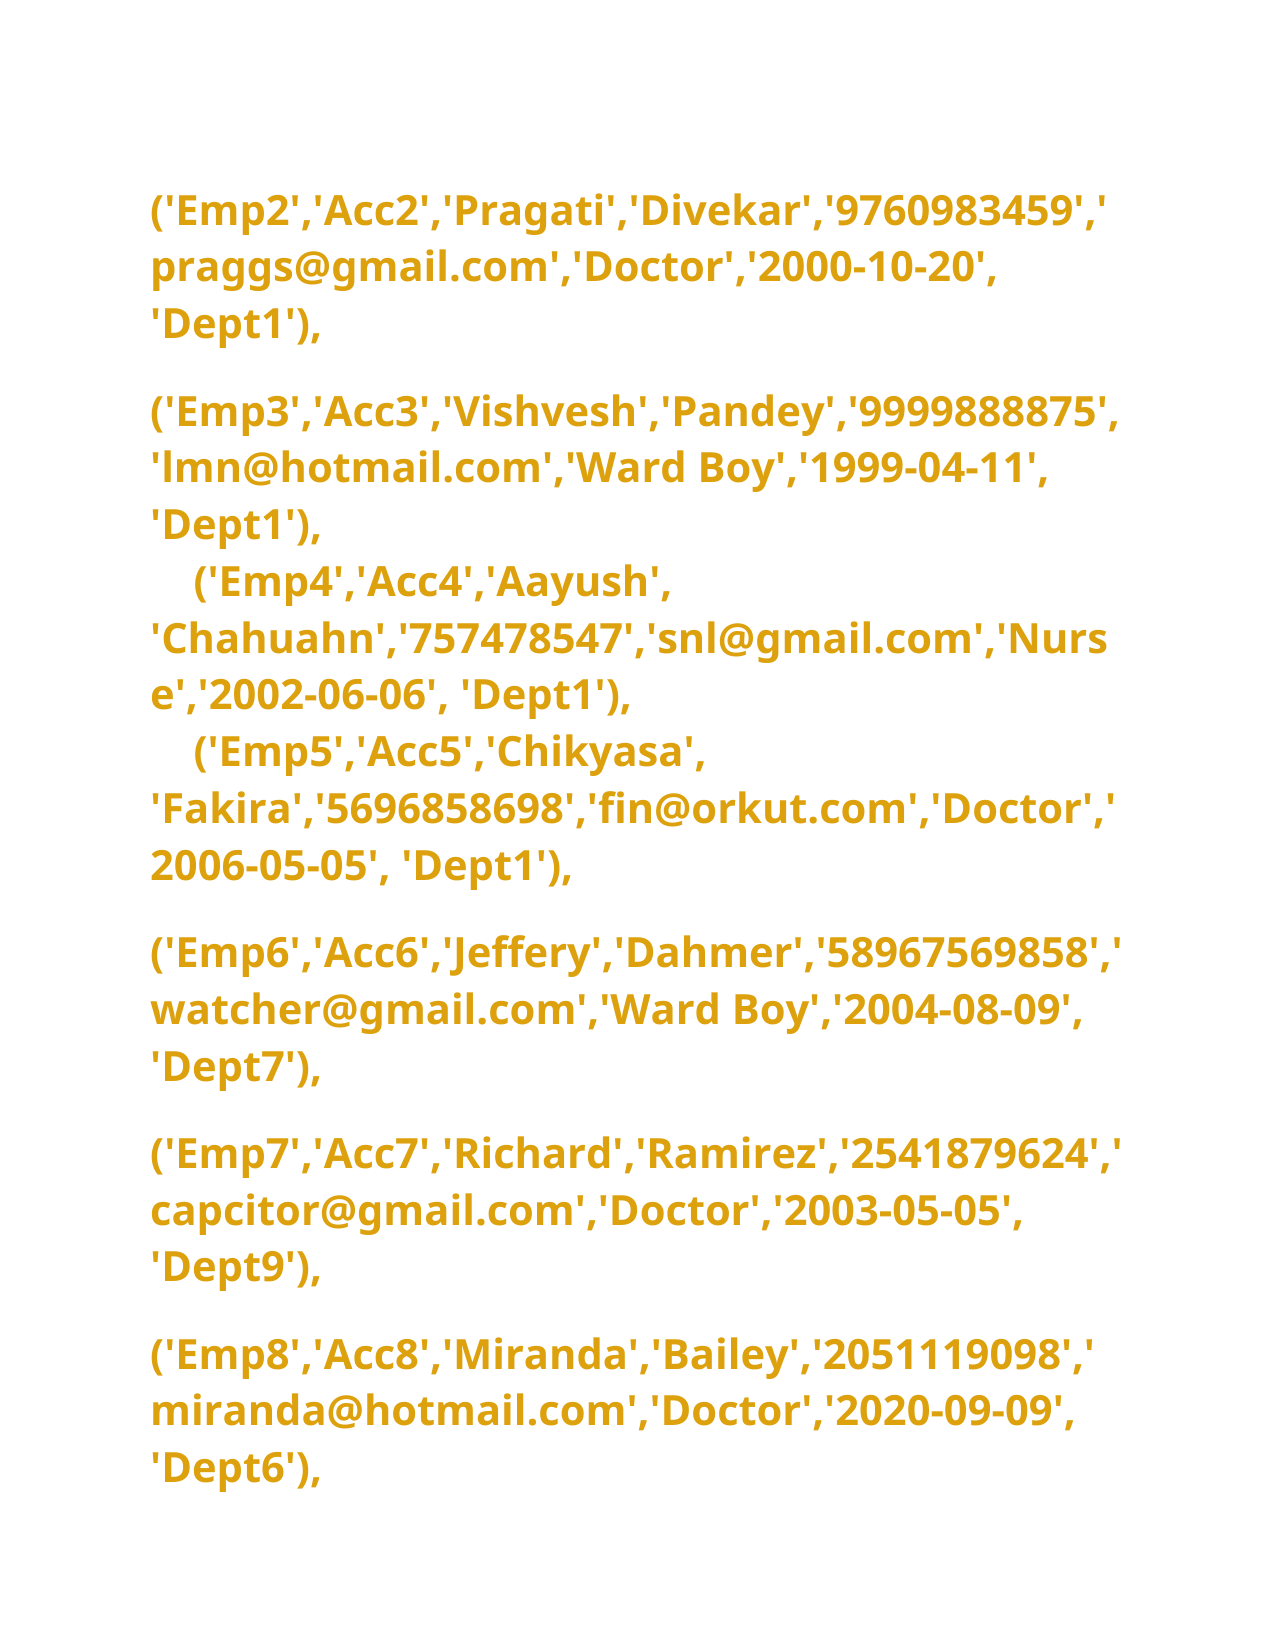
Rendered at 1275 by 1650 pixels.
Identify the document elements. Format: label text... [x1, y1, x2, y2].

text ('Emp6','Acc6','Jeffery','Dahmer','58967569858','watcher@gmail.com','Ward Boy','2004-08-09', 'Dept7'), [150, 892, 1125, 1093]
text ('Emp8','Acc8','Miranda','Bailey','2051119098','miranda@hotmail.com','Doctor','2020-09-09', 'Dept6'), [150, 1294, 1125, 1495]
text ('Emp2','Acc2','Pragati','Divekar','9760983459','praggs@gmail.com','Doctor','2000-10-20', 'Dept1'), [150, 150, 1125, 351]
text ('Emp4','Acc4','Aayush', 'Chahuahn','757478547','snl@gmail.com','Nurse','2002-06-06', 'Dept1'), [150, 552, 1125, 722]
text ('Emp3','Acc3','Vishvesh','Pandey','9999888875','lmn@hotmail.com','Ward Boy','1999-04-11', 'Dept1'), [150, 351, 1125, 552]
text ('Emp7','Acc7','Richard','Ramirez','2541879624','capcitor@gmail.com','Doctor','2003-05-05', 'Dept9'), [150, 1093, 1125, 1294]
text ('Emp5','Acc5','Chikyasa', 'Fakira','5696858698','fin@orkut.com','Doctor','2006-05-05', 'Dept1'), [150, 722, 1125, 892]
